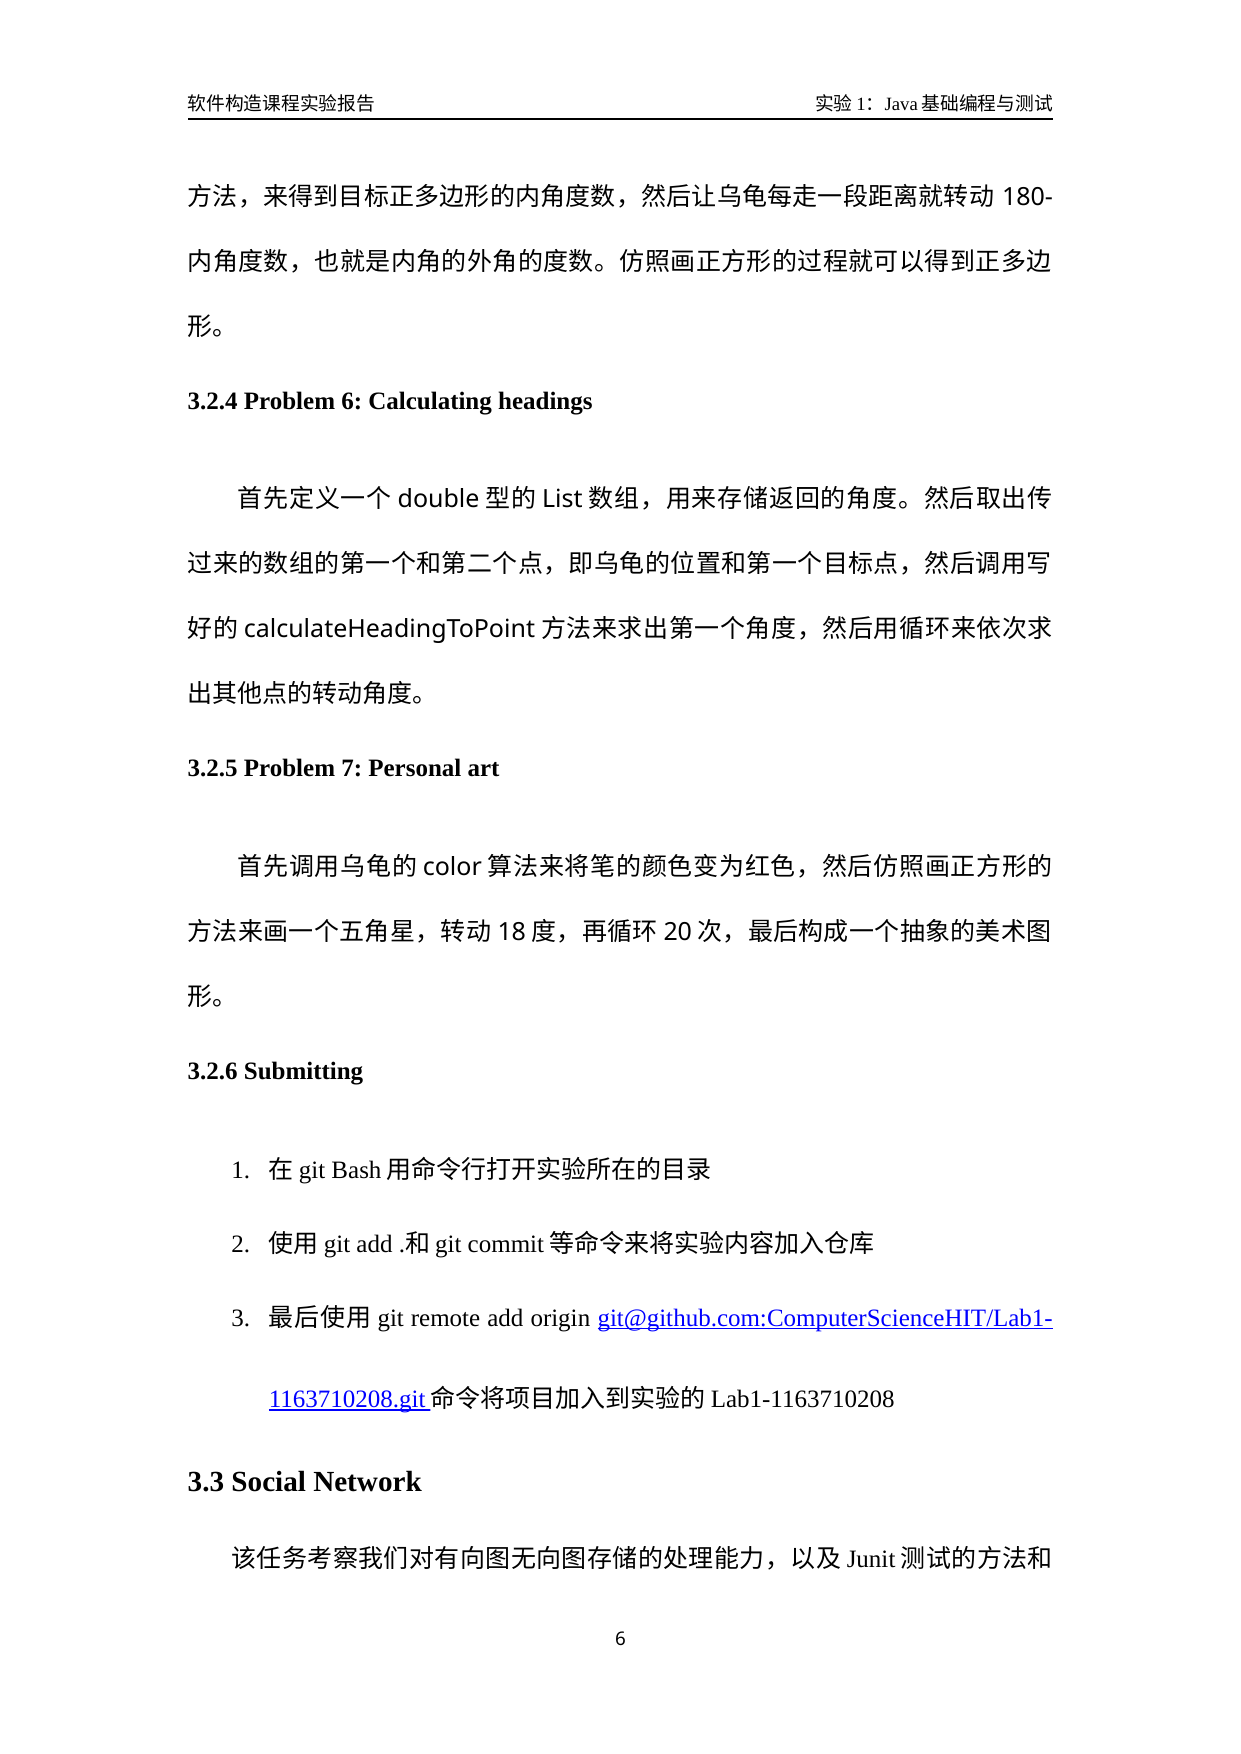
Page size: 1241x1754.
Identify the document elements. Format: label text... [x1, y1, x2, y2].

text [187, 1524, 1053, 1589]
subtitle Problem 7: Personal art [187, 752, 1053, 784]
subtitle Social Network [187, 1449, 1053, 1514]
list 使用git add .和git commit等命令来将实验内容加入仓库 [231, 1209, 1053, 1274]
subtitle Problem 6: Calculating headings [187, 384, 1053, 417]
list 最后使用git remote add origin git@github.com:ComputerScienceHIT/Lab1-1163710208.git命令将项目加入到实验的Lab1-1163710208 [231, 1283, 1053, 1429]
text 首先定义一个double型的List数组，用来存储返回的角度。然后取出传过来的数组的第一个和第二个点，即乌龟的位置和第一个目标点，然后调用写好的calculateHeadingToPoint方法来求出第一个角度，然后用循环来依次求出其他点的转动角度。 [187, 464, 1053, 724]
list 在git Bash用命令行打开实验所在的目录 [231, 1135, 1053, 1200]
text 首先调用乌龟的color算法来将笔的颜色变为红色，然后仿照画正方形的方法来画一个五角星，转动18度，再循环20次，最后构成一个抽象的美术图形。 [187, 832, 1053, 1027]
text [187, 162, 1053, 357]
subtitle Submitting [187, 1054, 1053, 1087]
